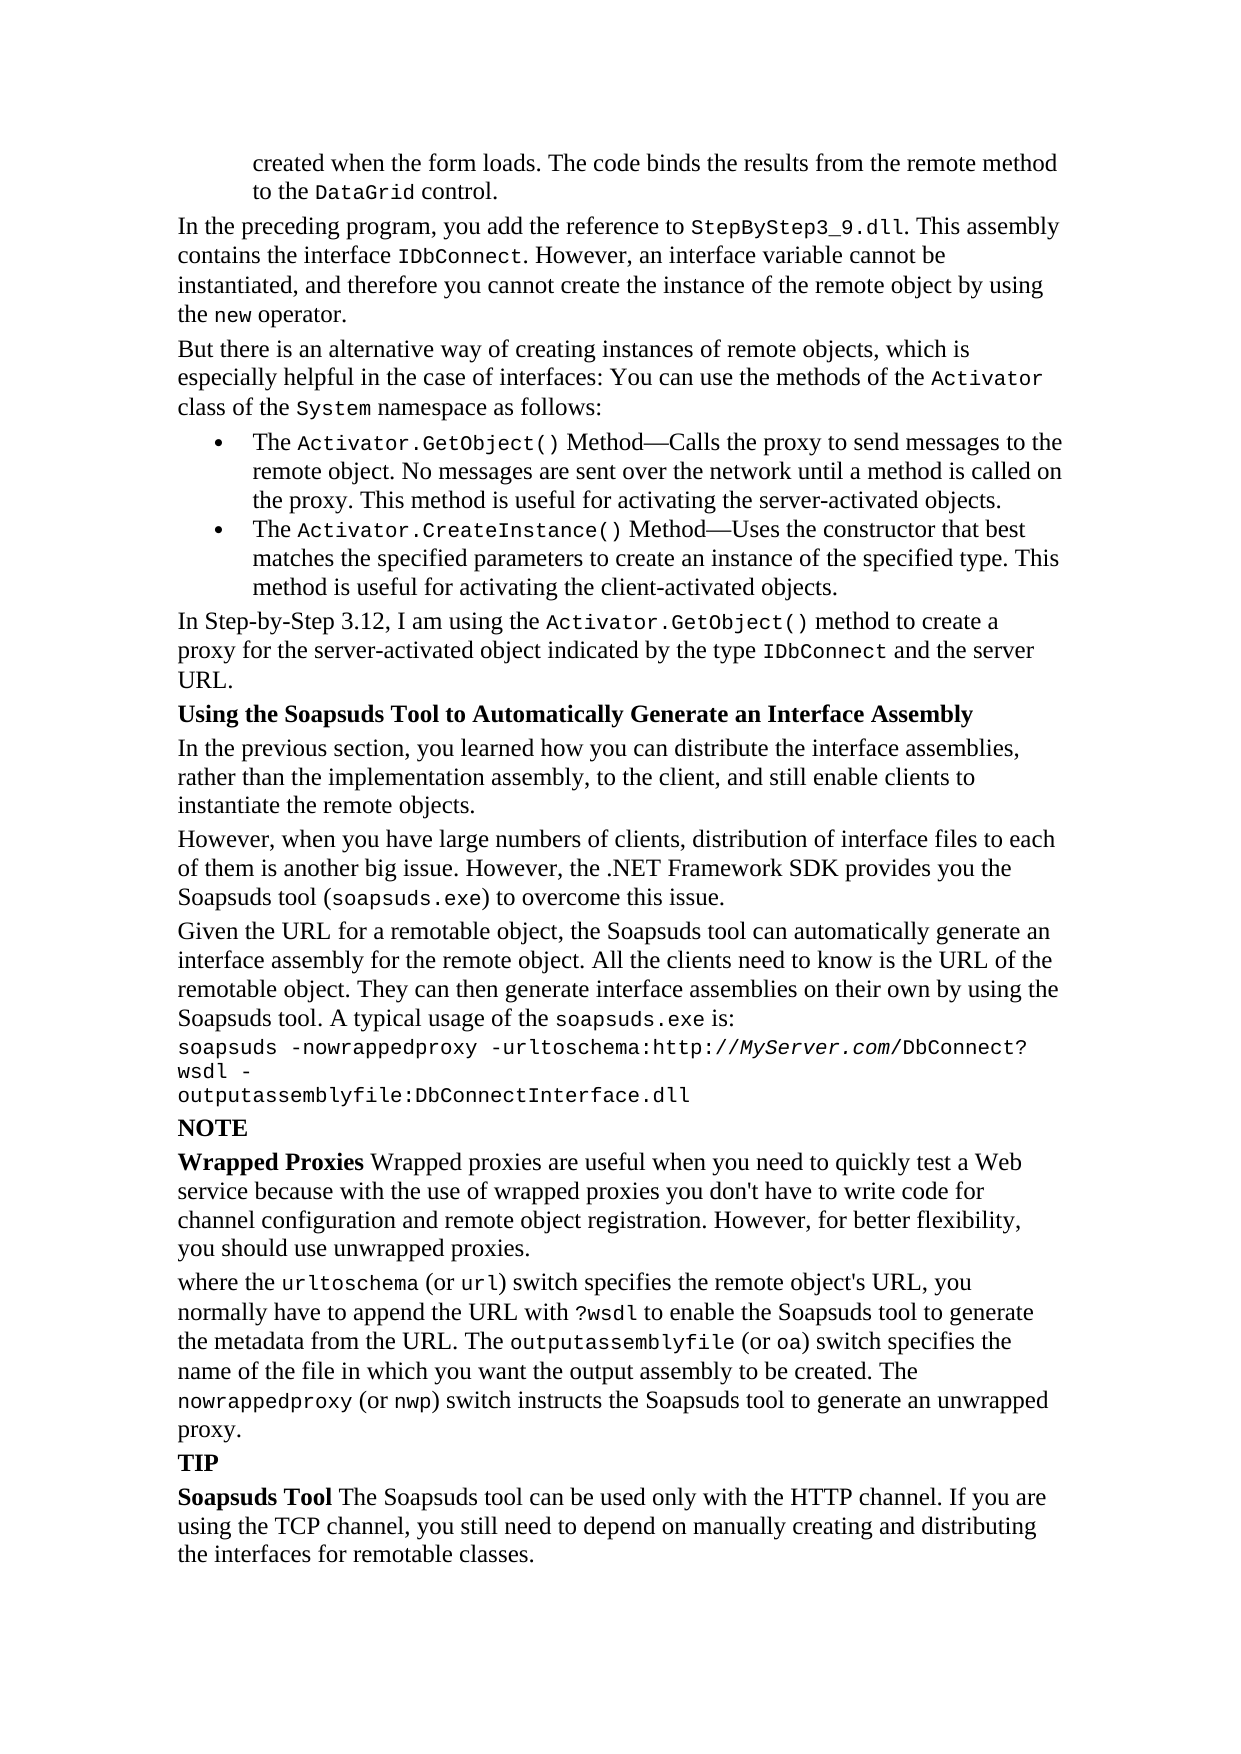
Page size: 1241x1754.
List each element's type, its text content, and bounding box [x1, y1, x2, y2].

text TIP [177, 1448, 1063, 1477]
text In the preceding program, you add the reference to StepByStep3_9.dll. This assembly contains the interface IDbConnect. However, an interface variable cannot be instantiated, and therefore you cannot create the instance of the remote object by using the new operator. [177, 211, 1063, 328]
text where the urltoschema (or url) switch specifies the remote object's URL, you normally have to append the URL with ?wsdl to enable the Soapsuds tool to generate the metadata from the URL. The outputassemblyfile (or oa) switch specifies the name of the file in which you want the output assembly to be created. The nowrappedproxy (or nwp) switch instructs the Soapsuds tool to generate an unwrapped proxy. [177, 1267, 1063, 1443]
text Soapsuds Tool The Soapsuds tool can be used only with the HTTP channel. If you are using the TCP channel, you still need to depend on manually creating and distributing the interfaces for remotable classes. [177, 1482, 1063, 1568]
list The Activator.CreateInstance() Method—Uses the constructor that best matches the specified parameters to create an instance of the specified type. This method is useful for activating the client-activated objects. [215, 514, 1063, 601]
text Given the URL for a remotable object, the Soapsuds tool can automatically generate an interface assembly for the remote object. All the clients need to know is the URL of the remotable object. They can then generate interface assemblies on their own by using the Soapsuds tool. A typical usage of the soapsuds.exe is: [177, 916, 1063, 1032]
text But there is an alternative way of creating instances of remote objects, which is especially helpful in the case of interfaces: You can use the methods of the Activator class of the System namespace as follows: [177, 334, 1063, 422]
text soapsuds -nowrappedproxy -urltoschema:http://MyServer.com/DbConnect?wsdl - [177, 1037, 1063, 1084]
text In Step-by-Step 3.12, I am using the Activator.GetObject() method to create a proxy for the server-activated object indicated by the type IDbConnect and the server URL. [177, 606, 1063, 694]
text NOTE [177, 1113, 1063, 1142]
text In the previous section, you learned how you can distribute the interface assemblies, rather than the implementation assembly, to the client, and still enable clients to instantiate the remote objects. [177, 733, 1063, 819]
text Wrapped Proxies Wrapped proxies are useful when you need to quickly test a Web service because with the use of wrapped proxies you don't have to write code for channel configuration and remote object registration. However, for better flexibility, you should use unwrapped proxies. [177, 1147, 1063, 1262]
text outputassemblyfile:DbConnectInterface.dll [177, 1084, 1063, 1108]
text However, when you have large numbers of clients, distribution of interface files to each of them is another big issue. However, the .NET Framework SDK provides you the Soapsuds tool (soapsuds.exe) to overcome this issue. [177, 824, 1063, 911]
text Using the Soapsuds Tool to Automatically Generate an Interface Assembly [177, 699, 1063, 728]
list The Activator.GetObject() Method—Calls the proxy to send messages to the remote object. No messages are sent over the network until a method is called on the proxy. This method is useful for activating the server-activated objects. [215, 427, 1063, 514]
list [215, 148, 1063, 206]
